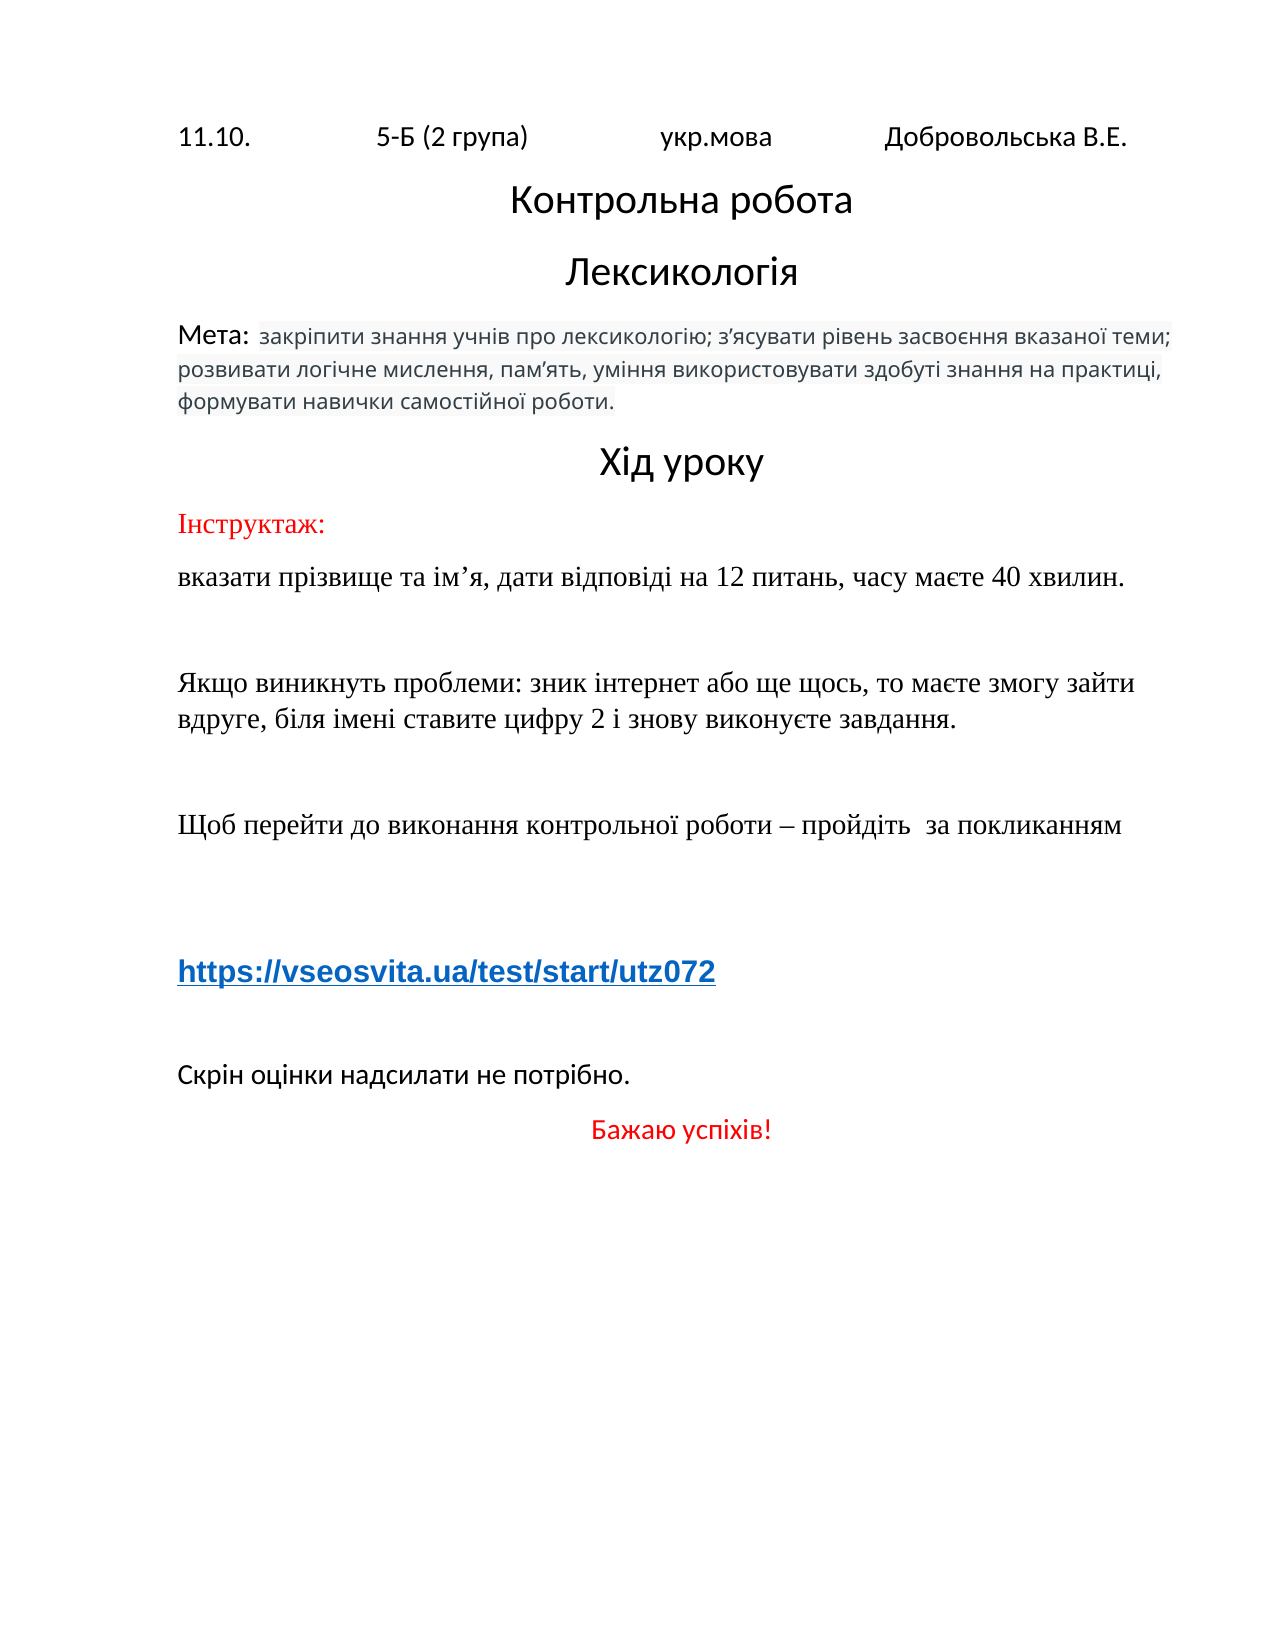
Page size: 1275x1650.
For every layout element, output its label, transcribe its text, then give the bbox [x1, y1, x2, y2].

text вказати прізвище та ім’я, дати відповіді на 12 питань, часу маєте 40 хвилин. [177, 559, 1186, 593]
text Інструктаж: [177, 507, 1186, 540]
text Контрольна робота [177, 173, 1186, 224]
text Лексикологія [177, 245, 1186, 296]
text Мета: закріпити знання учнів про лексикологію; з’ясувати рівень засвоєння вказаної теми; розвивати логічне мислення, пам’ять, уміння використовувати здобуті знання на практиці, формувати навички самостійної роботи. [177, 316, 1186, 416]
text Хід уроку [177, 435, 1186, 486]
text Якщо виникнуть проблеми: зник інтернет або ще щось, то маєте змогу зайти вдруге, біля імені ставите цифру 2 і знову виконуєте завдання. [177, 665, 1186, 735]
text Бажаю успіхів! [177, 1111, 1186, 1146]
text 11.10. 5-Б (2 група) укр.мова Добровольська В.Е. [177, 118, 1186, 154]
text Щоб перейти до виконання контрольної роботи – пройдіть за покликанням [177, 807, 1186, 840]
text https://vseosvita.ua/test/start/utz072 [177, 953, 1186, 989]
text Скрін оцінки надсилати не потрібно. [177, 1056, 1186, 1091]
